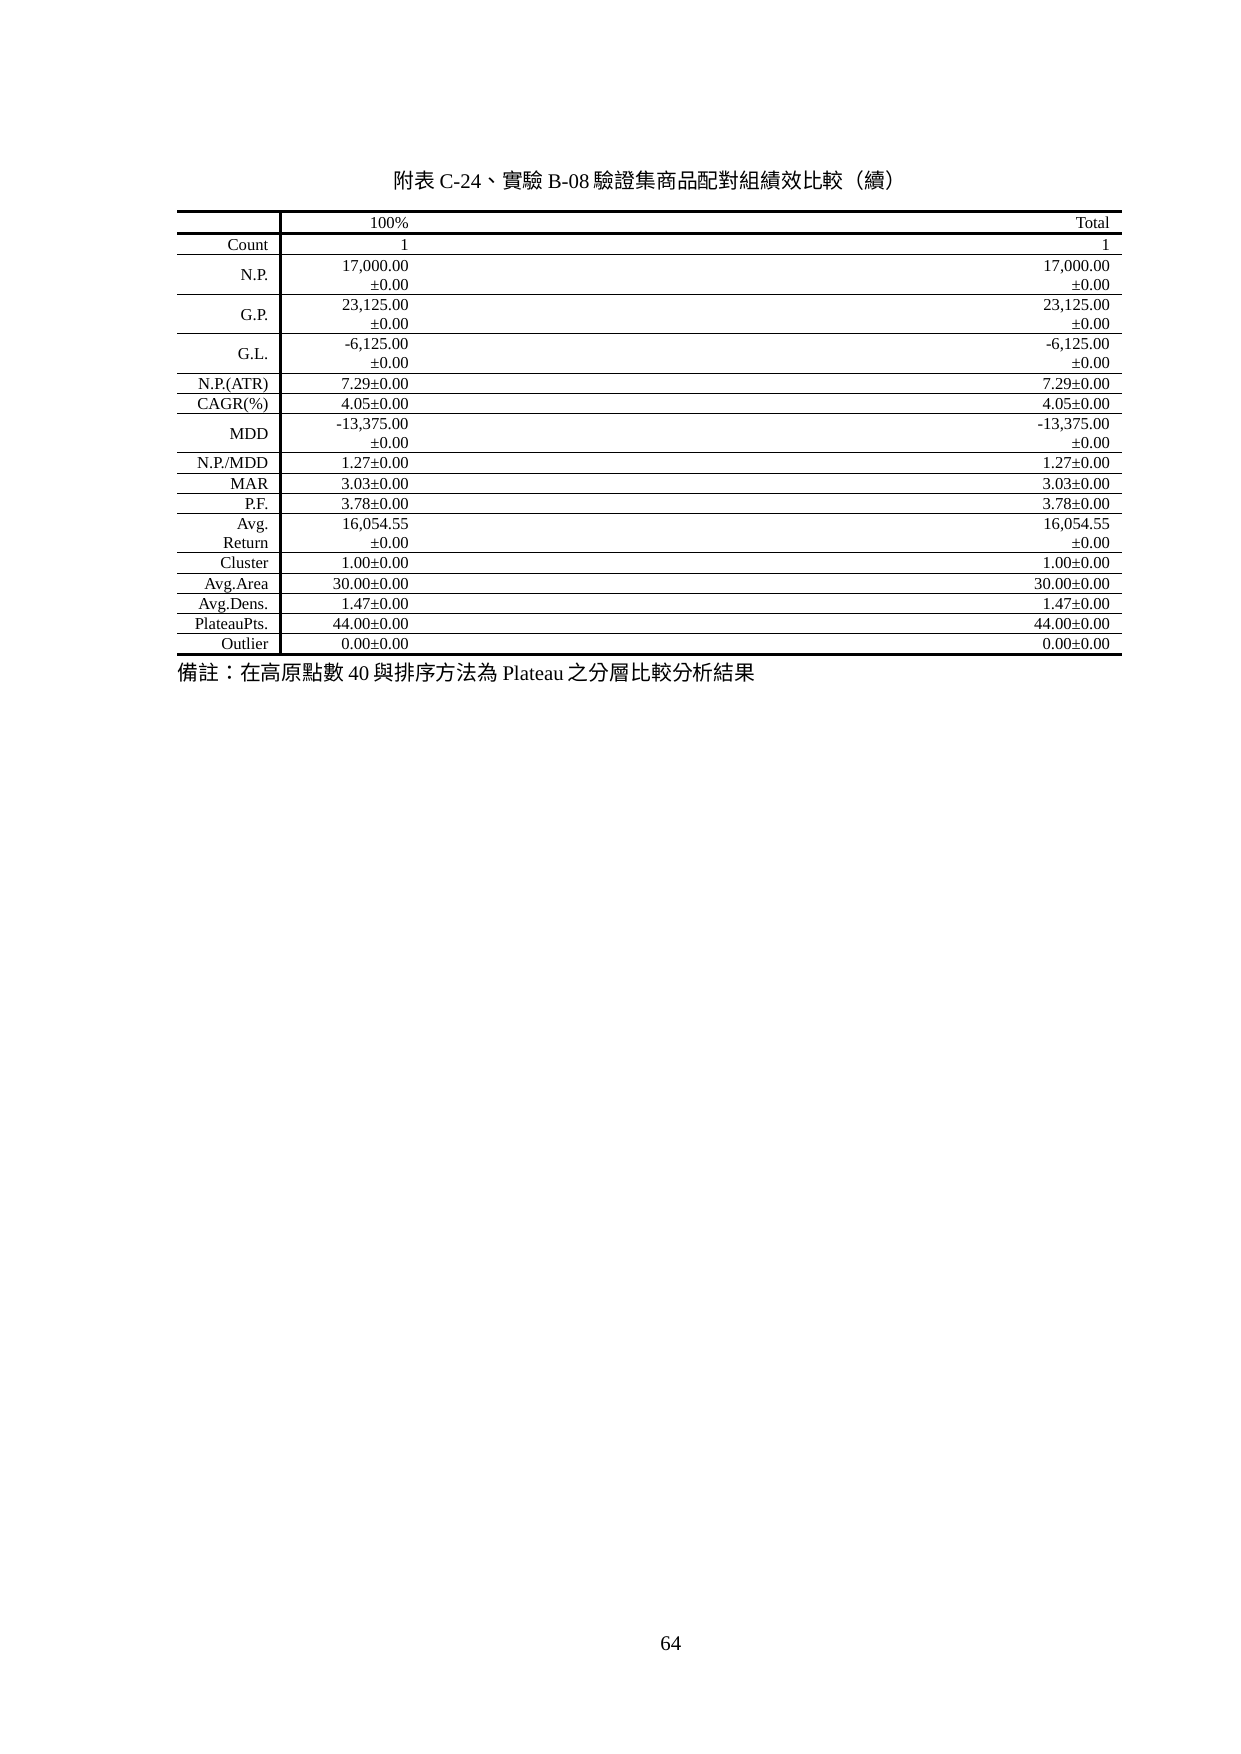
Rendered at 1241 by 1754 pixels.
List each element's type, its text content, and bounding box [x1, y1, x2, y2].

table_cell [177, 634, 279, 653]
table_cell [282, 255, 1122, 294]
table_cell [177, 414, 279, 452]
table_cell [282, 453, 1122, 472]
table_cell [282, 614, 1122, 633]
text 附表C-24、實驗B-08驗證集商品配對組績效比較（續） [177, 164, 1122, 195]
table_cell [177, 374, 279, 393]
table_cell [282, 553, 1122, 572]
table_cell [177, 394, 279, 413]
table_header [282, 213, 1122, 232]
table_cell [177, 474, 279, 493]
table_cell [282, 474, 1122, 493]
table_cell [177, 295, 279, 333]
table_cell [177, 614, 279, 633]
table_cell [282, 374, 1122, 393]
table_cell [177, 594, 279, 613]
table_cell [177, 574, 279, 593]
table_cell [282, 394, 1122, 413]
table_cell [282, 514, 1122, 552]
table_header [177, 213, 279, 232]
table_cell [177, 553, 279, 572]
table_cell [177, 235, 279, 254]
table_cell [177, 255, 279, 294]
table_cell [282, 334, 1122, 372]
text 備註：在高原點數40與排序方法為Plateau之分層比較分析結果 [177, 656, 1122, 687]
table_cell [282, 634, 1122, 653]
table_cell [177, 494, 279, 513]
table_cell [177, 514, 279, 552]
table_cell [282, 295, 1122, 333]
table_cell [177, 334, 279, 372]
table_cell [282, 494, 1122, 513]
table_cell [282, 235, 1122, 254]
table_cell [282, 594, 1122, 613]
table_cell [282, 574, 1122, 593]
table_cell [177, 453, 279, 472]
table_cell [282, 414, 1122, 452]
